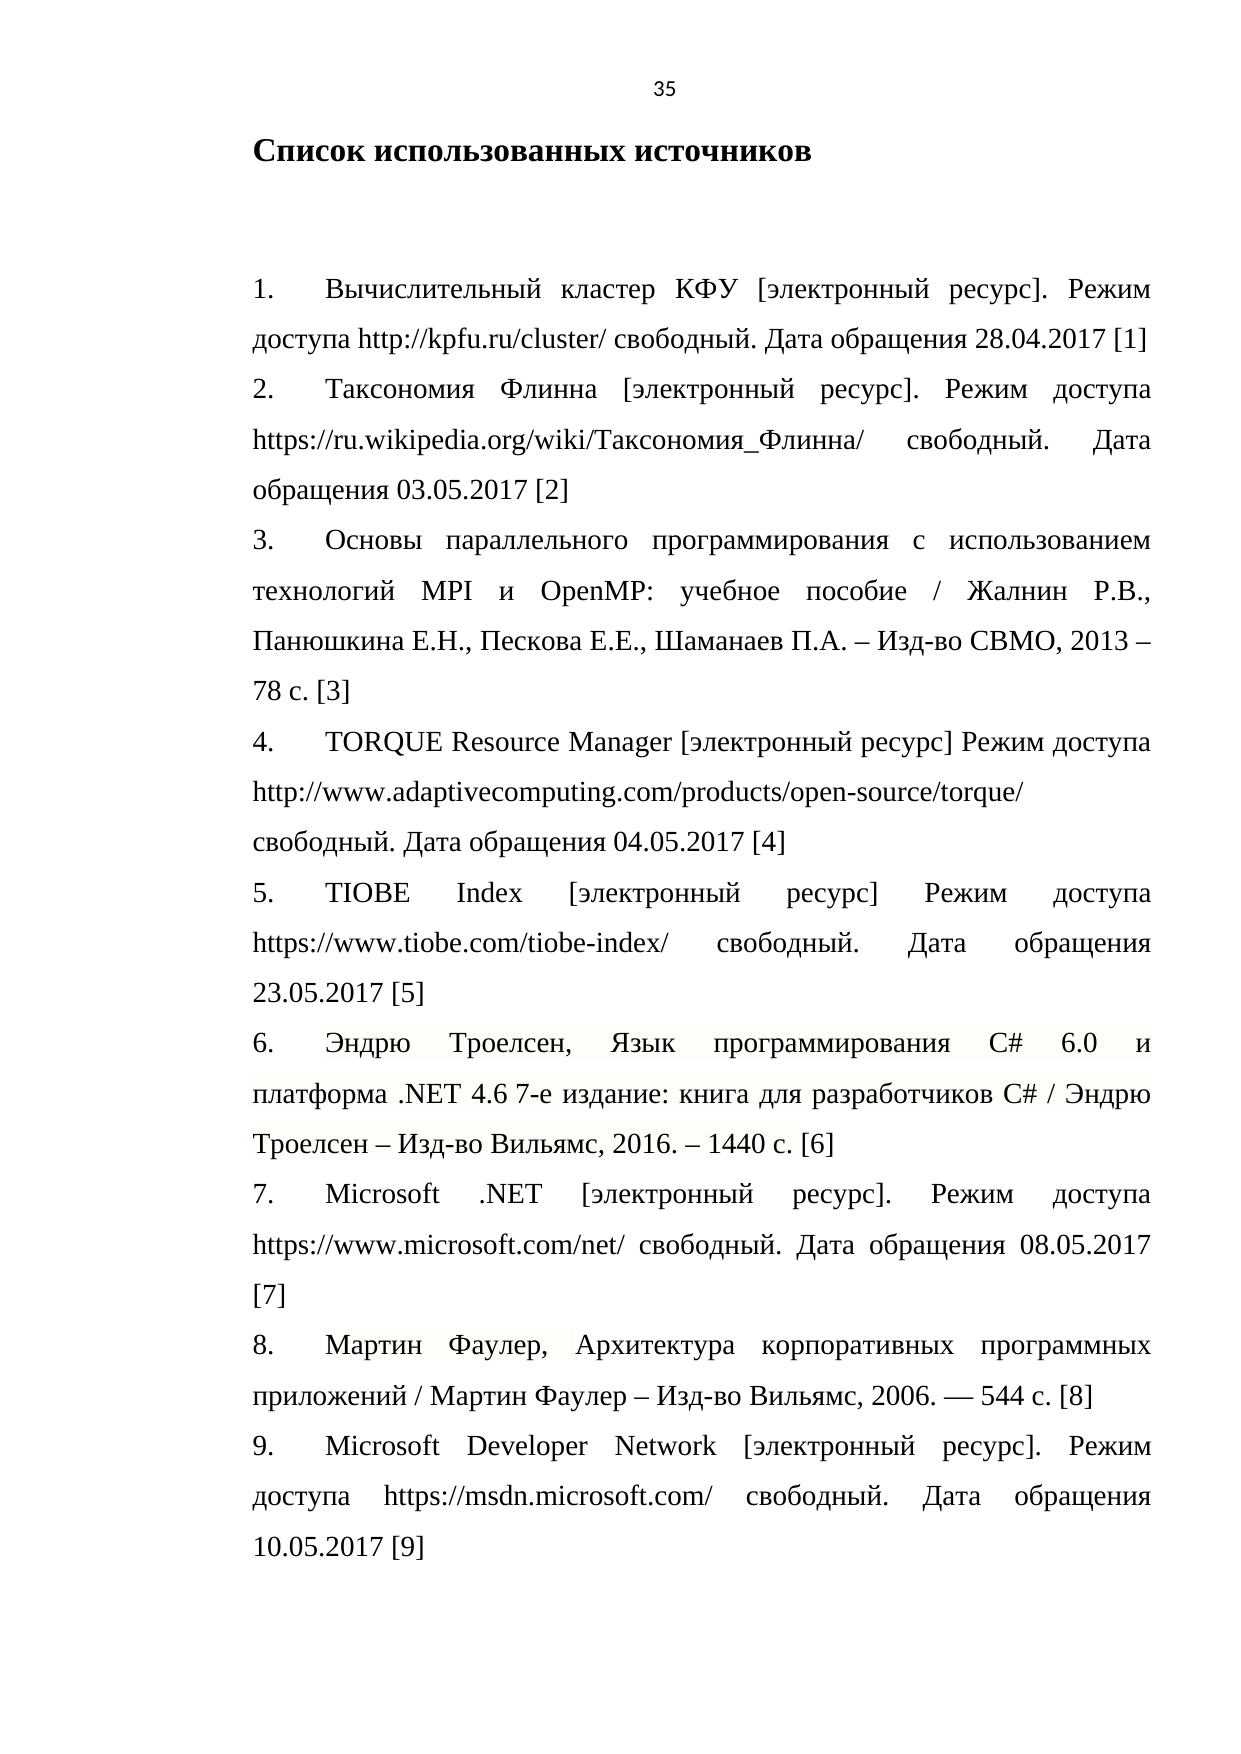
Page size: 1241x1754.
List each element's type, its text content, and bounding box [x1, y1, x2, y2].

list TORQUE Resource Manager [электронный ресурс] Режим доступа http://www.adaptivecomputing.com/products/open-source/torque/ свободный. Дата обращения 04.05.2017 [4] [252, 724, 1152, 858]
subtitle Список использованных источников [177, 130, 1152, 168]
list Microsoft Developer Network [электронный ресурс]. Режим доступа https://msdn.microsoft.com/ свободный. Дата обращения 10.05.2017 [9] [252, 1428, 1152, 1562]
list Эндрю Троелсен, Язык программирования C# 6.0 и платформа .NET 4.6 7-е издание: книга для разработчиков С# / Эндрю Троелсен – Изд-во Вильямс, 2016. – 1440 с. [6] [252, 1109, 1152, 1160]
list Microsoft .NET [электронный ресурс]. Режим доступа https://www.microsoft.com/net/ свободный. Дата обращения 08.05.2017 [7] [252, 1177, 1152, 1311]
list Вычислительный кластер КФУ [электронный ресурс]. Режим доступа http://kpfu.ru/cluster/ свободный. Дата обращения 28.04.2017 [1] [252, 271, 1152, 355]
list TIOBE Index [электронный ресурс] Режим доступа https://www.tiobe.com/tiobe-index/ свободный. Дата обращения 23.05.2017 [5] [252, 875, 1152, 1009]
list Эндрю Троелсен, Язык программирования C# 6.0 и платформа .NET 4.6 7-е издание: книга для разработчиков С# / Эндрю Троелсен – Изд-во Вильямс, 2016. – 1440 с. [6] [252, 1026, 1152, 1076]
list Таксономия Флинна [электронный ресурс]. Режим доступа https://ru.wikipedia.org/wiki/Таксономия_Флинна/ свободный. Дата обращения 03.05.2017 [2] [252, 372, 1152, 506]
list Мартин Фаулер, Архитектура корпоративных программных приложений / Мартин Фаулер – Изд-во Вильямс, 2006. — 544 c. [8] [252, 1327, 1152, 1411]
list Основы параллельного программирования с использованием технологий MPI и OpenMP: учебное пособие / Жалнин Р.В., Панюшкина Е.Н., Пескова Е.Е., Шаманаев П.А. – Изд-во СВМО, 2013 – 78 с. [3] [252, 522, 1152, 707]
